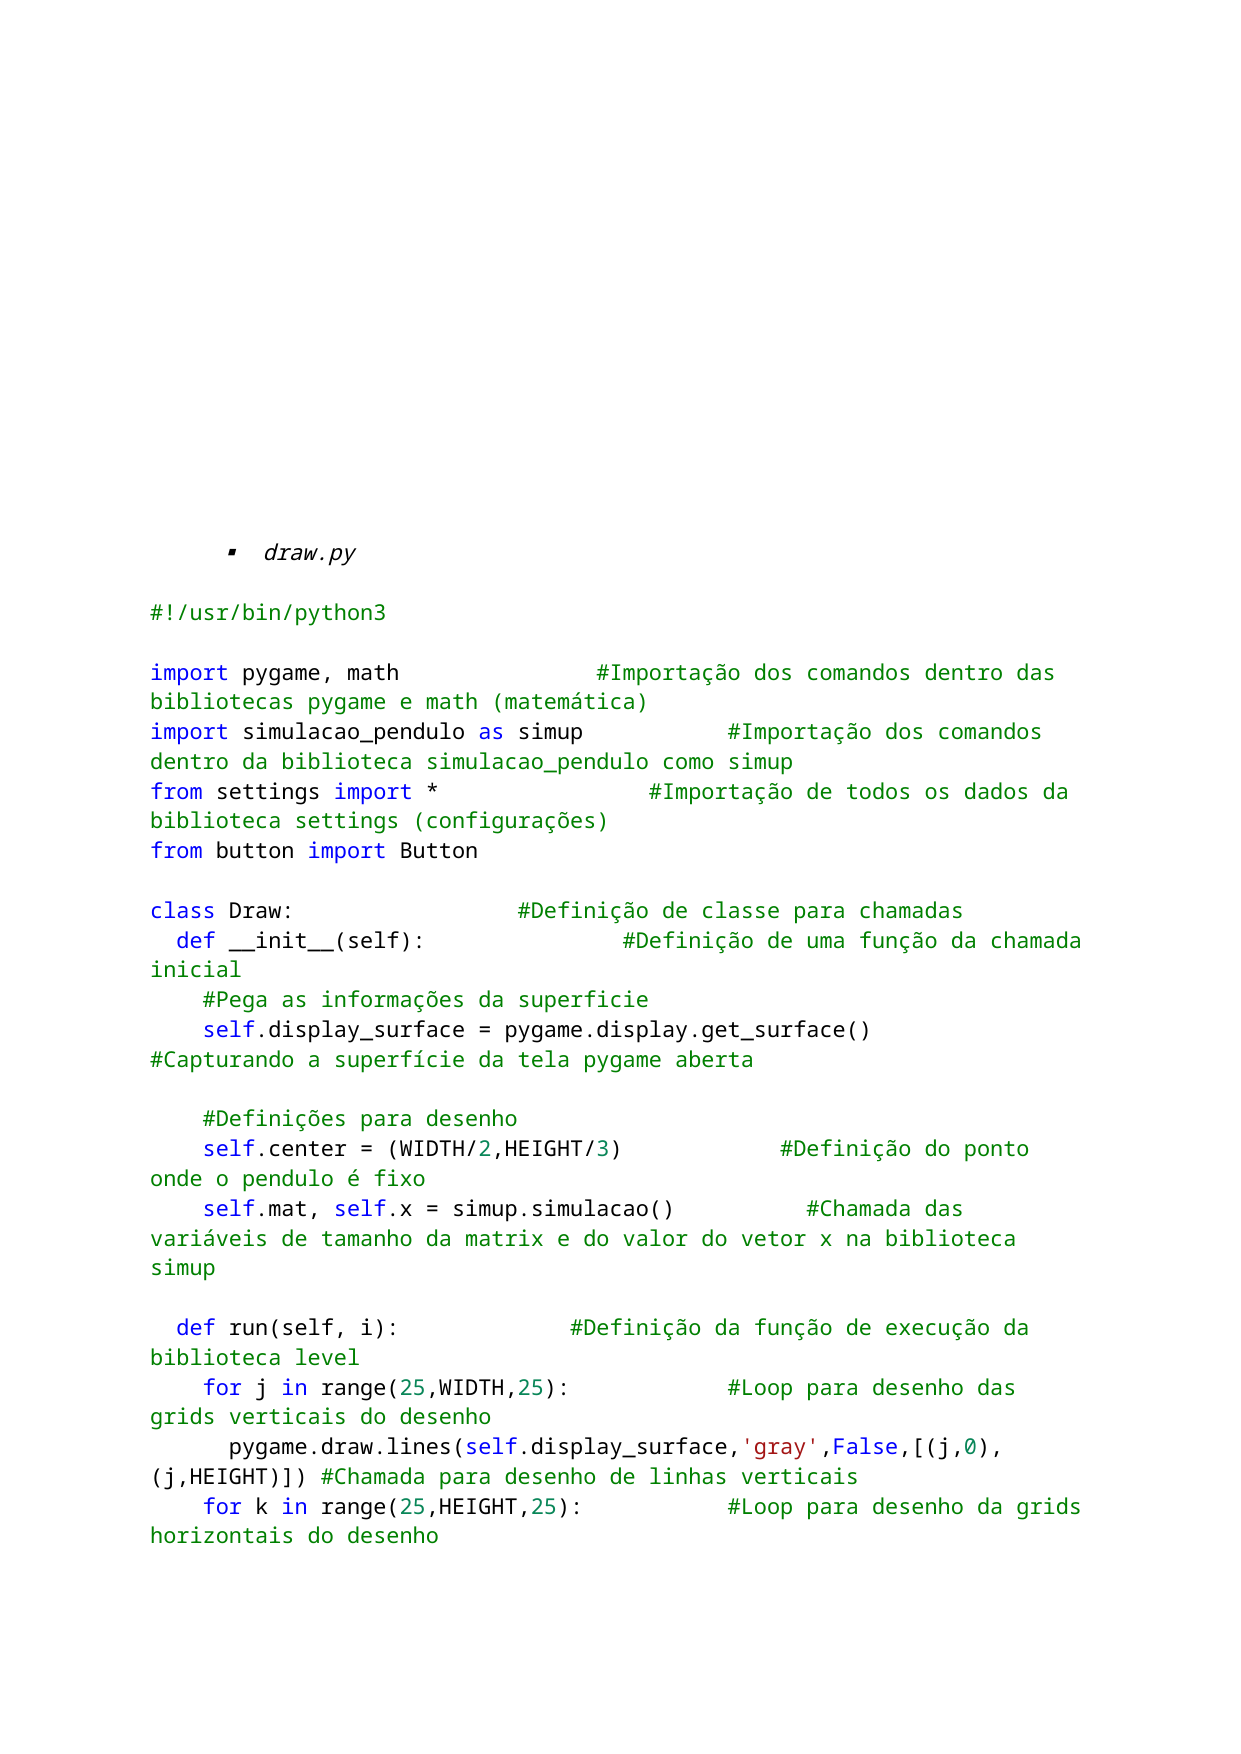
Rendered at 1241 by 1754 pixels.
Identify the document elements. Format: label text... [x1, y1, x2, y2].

text import pygame, math #Importação dos comandos dentro das bibliotecas pygame e math (matemática) [150, 656, 1090, 716]
text self.display_surface = pygame.display.get_surface() #Capturando a superfície da tela pygame aberta [150, 1014, 1090, 1073]
text for k in range(25,HEIGHT,25): #Loop para desenho da grids horizontais do desenho [150, 1491, 1090, 1550]
text from button import Button [150, 835, 1090, 865]
text def __init__(self): #Definição de uma função da chamada inicial [150, 924, 1090, 984]
list draw.py [225, 537, 1090, 567]
text pygame.draw.lines(self.display_surface,'gray',False,[(j,0),(j,HEIGHT)]) #Chamada para desenho de linhas verticais [150, 1431, 1090, 1491]
text #Definições para desenho [150, 1103, 1090, 1133]
text class Draw: #Definição de classe para chamadas [150, 895, 1090, 924]
text import simulacao_pendulo as simup #Importação dos comandos dentro da biblioteca simulacao_pendulo como simup [150, 716, 1090, 776]
text def run(self, i): #Definição da função de execução da biblioteca level [150, 1312, 1090, 1371]
text from settings import * #Importação de todos os dados da biblioteca settings (configurações) [150, 776, 1090, 835]
text self.mat, self.x = simup.simulacao() #Chamada das variáveis de tamanho da matrix e do valor do vetor x na biblioteca simup [150, 1193, 1090, 1282]
text self.center = (WIDTH/2,HEIGHT/3) #Definição do ponto onde o pendulo é fixo [150, 1133, 1090, 1193]
text #!/usr/bin/python3 [150, 597, 1090, 627]
text #Pega as informações da superficie [150, 984, 1090, 1014]
text for j in range(25,WIDTH,25): #Loop para desenho das grids verticais do desenho [150, 1371, 1090, 1431]
